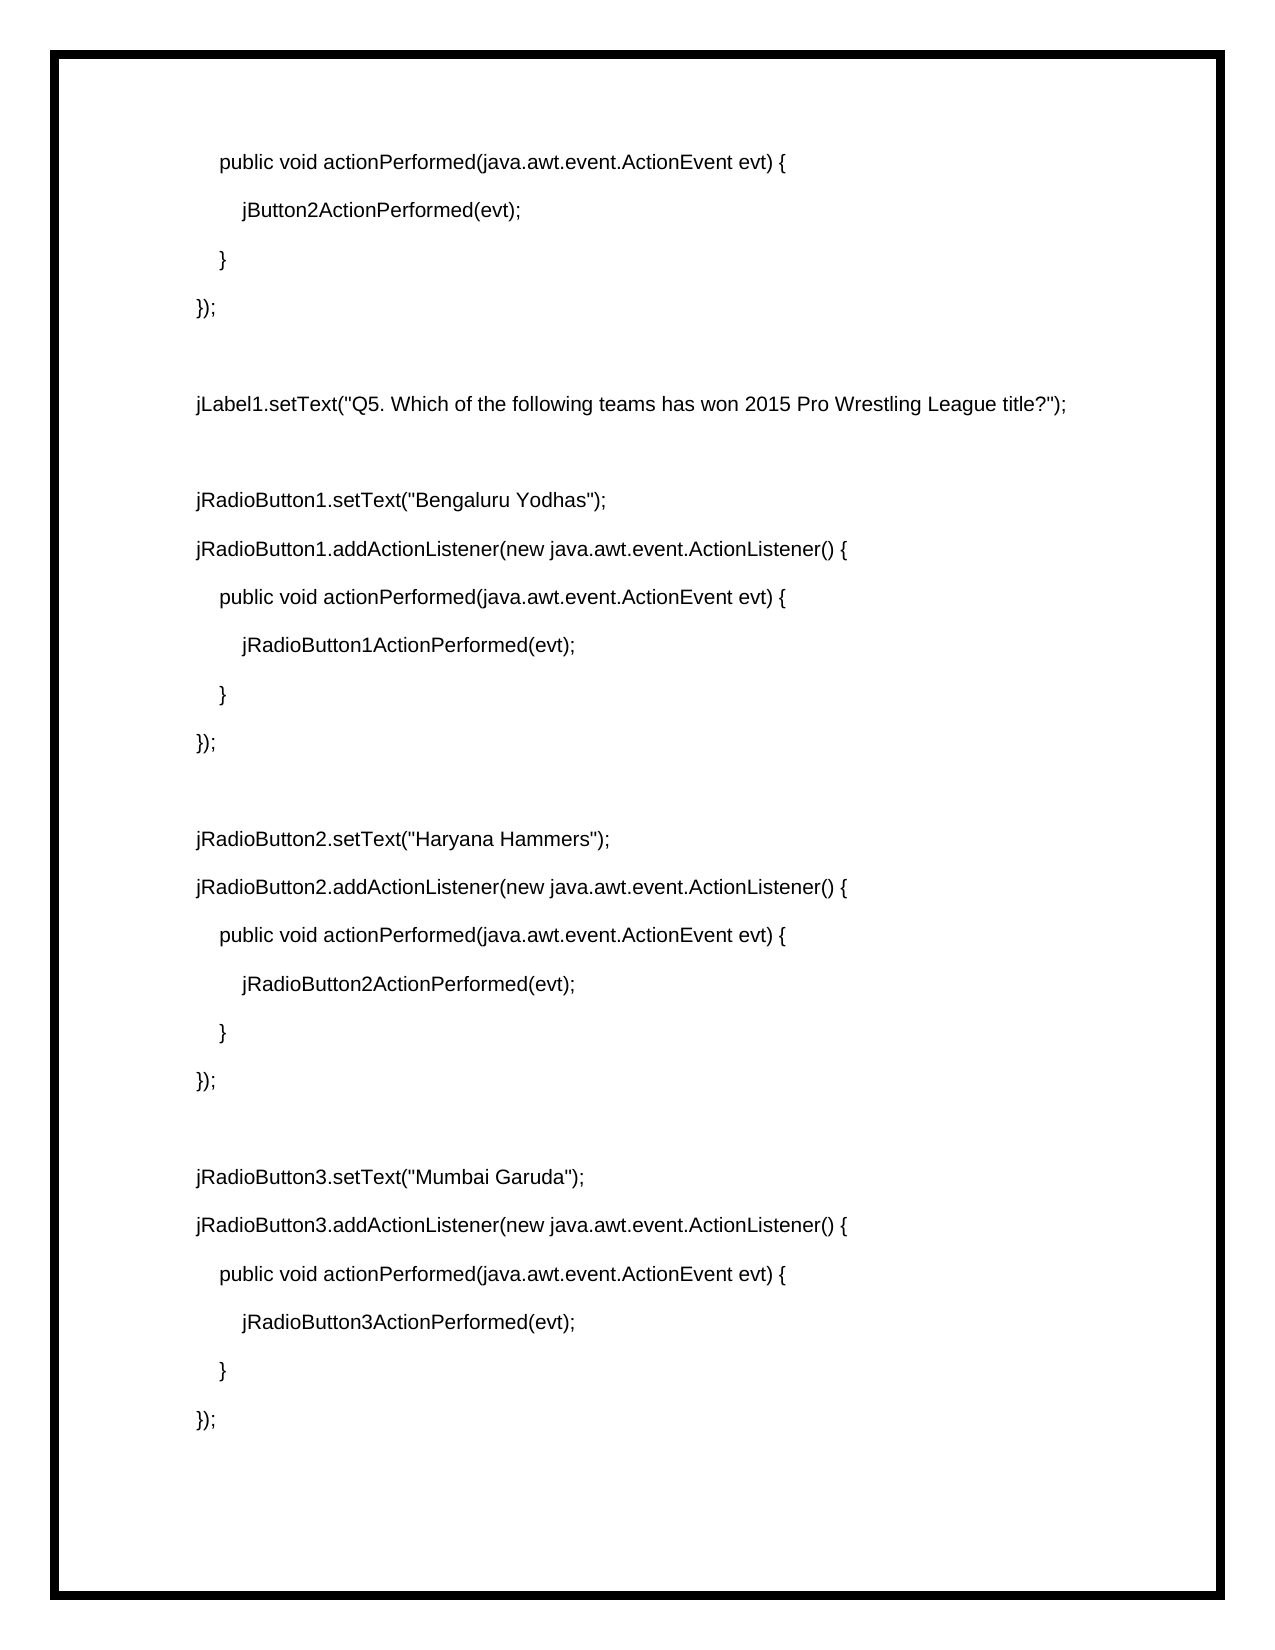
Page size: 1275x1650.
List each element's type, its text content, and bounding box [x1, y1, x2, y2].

text } [150, 1358, 1125, 1382]
text jRadioButton1.setText("Bengaluru Yodhas"); [150, 488, 1125, 512]
text }); [150, 1068, 1125, 1092]
text jRadioButton3.addActionListener(new java.awt.event.ActionListener() { [150, 1213, 1125, 1237]
text public void actionPerformed(java.awt.event.ActionEvent evt) { [150, 923, 1125, 947]
text public void actionPerformed(java.awt.event.ActionEvent evt) { [150, 585, 1125, 609]
text }); [150, 730, 1125, 754]
text jRadioButton2.setText("Haryana Hammers"); [150, 827, 1125, 851]
text }); [150, 1407, 1125, 1431]
text } [150, 682, 1125, 706]
text jRadioButton3ActionPerformed(evt); [150, 1310, 1125, 1334]
text jLabel1.setText("Q5. Which of the following teams has won 2015 Pro Wrestling League title?"); [150, 392, 1125, 416]
text jRadioButton1ActionPerformed(evt); [150, 633, 1125, 657]
text } [150, 1020, 1125, 1044]
text jRadioButton2ActionPerformed(evt); [150, 972, 1125, 996]
text jRadioButton1.addActionListener(new java.awt.event.ActionListener() { [150, 537, 1125, 561]
text }); [150, 295, 1125, 319]
text jRadioButton2.addActionListener(new java.awt.event.ActionListener() { [150, 875, 1125, 899]
text jButton2ActionPerformed(evt); [150, 198, 1125, 222]
text } [150, 247, 1125, 271]
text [150, 1262, 1125, 1286]
text jRadioButton3.setText("Mumbai Garuda"); [150, 1165, 1125, 1189]
text public void actionPerformed(java.awt.event.ActionEvent evt) { [150, 150, 1125, 174]
